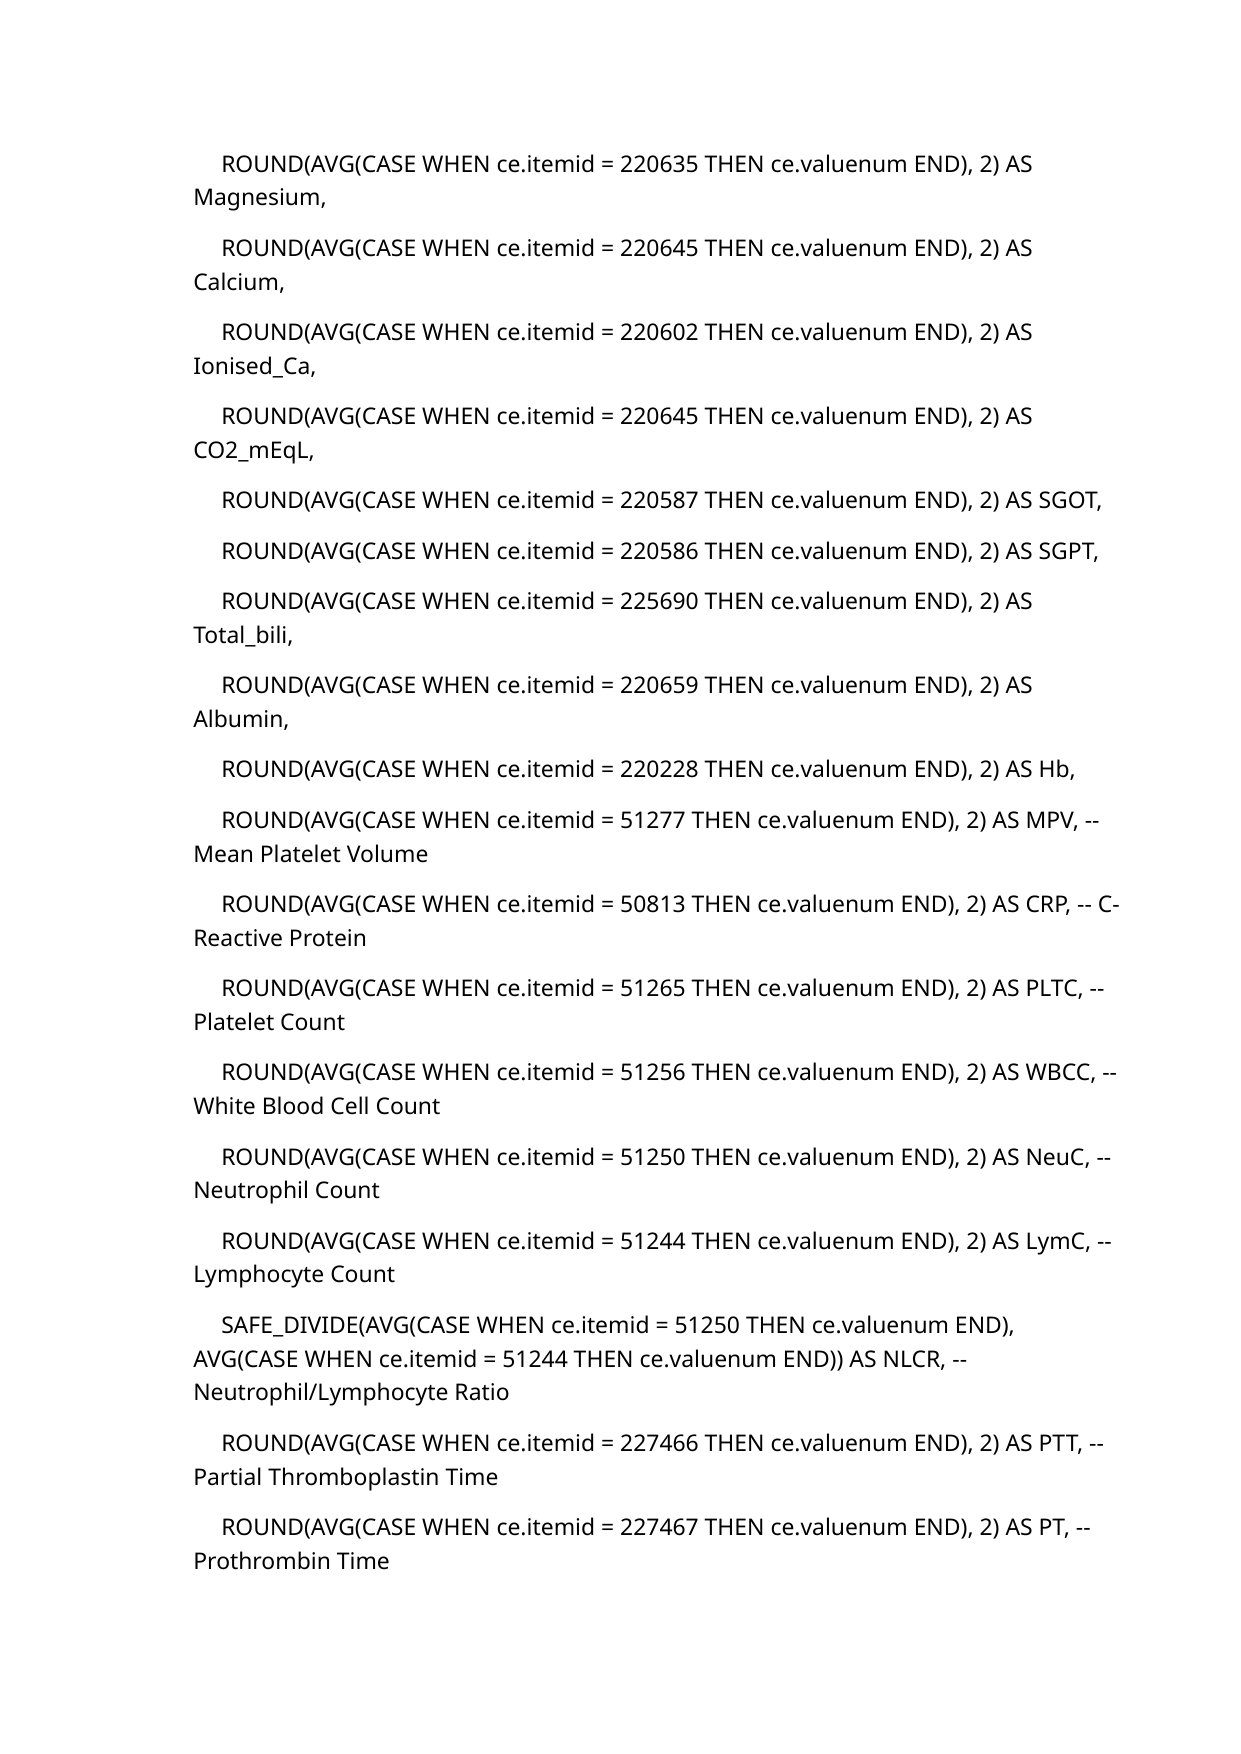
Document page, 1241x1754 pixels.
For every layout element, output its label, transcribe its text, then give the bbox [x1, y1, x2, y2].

text ROUND(AVG(CASE WHEN ce.itemid = 51256 THEN ce.valuenum END), 2) AS WBCC, -- White Blood Cell Count [156, 1056, 1122, 1121]
text ROUND(AVG(CASE WHEN ce.itemid = 220228 THEN ce.valuenum END), 2) AS Hb, [156, 753, 1122, 785]
text ROUND(AVG(CASE WHEN ce.itemid = 220587 THEN ce.valuenum END), 2) AS SGOT, [156, 484, 1122, 516]
text ROUND(AVG(CASE WHEN ce.itemid = 51244 THEN ce.valuenum END), 2) AS LymC, -- Lymphocyte Count [156, 1225, 1122, 1290]
text ROUND(AVG(CASE WHEN ce.itemid = 220602 THEN ce.valuenum END), 2) AS Ionised_Ca, [156, 316, 1122, 381]
text ROUND(AVG(CASE WHEN ce.itemid = 227467 THEN ce.valuenum END), 2) AS PT, -- Prothrombin Time [156, 1511, 1122, 1576]
text ROUND(AVG(CASE WHEN ce.itemid = 220586 THEN ce.valuenum END), 2) AS SGPT, [156, 535, 1122, 566]
text ROUND(AVG(CASE WHEN ce.itemid = 51250 THEN ce.valuenum END), 2) AS NeuC, -- Neutrophil Count [156, 1141, 1122, 1206]
text ROUND(AVG(CASE WHEN ce.itemid = 220645 THEN ce.valuenum END), 2) AS Calcium, [156, 232, 1122, 297]
text SAFE_DIVIDE(AVG(CASE WHEN ce.itemid = 51250 THEN ce.valuenum END), AVG(CASE WHEN ce.itemid = 51244 THEN ce.valuenum END)) AS NLCR, -- Neutrophil/Lymphocyte Ratio [156, 1309, 1122, 1408]
text ROUND(AVG(CASE WHEN ce.itemid = 220645 THEN ce.valuenum END), 2) AS CO2_mEqL, [156, 400, 1122, 465]
text ROUND(AVG(CASE WHEN ce.itemid = 51277 THEN ce.valuenum END), 2) AS MPV, -- Mean Platelet Volume [156, 804, 1122, 869]
text ROUND(AVG(CASE WHEN ce.itemid = 220635 THEN ce.valuenum END), 2) AS Magnesium, [156, 148, 1122, 213]
text ROUND(AVG(CASE WHEN ce.itemid = 225690 THEN ce.valuenum END), 2) AS Total_bili, [156, 585, 1122, 650]
text ROUND(AVG(CASE WHEN ce.itemid = 227466 THEN ce.valuenum END), 2) AS PTT, -- Partial Thromboplastin Time [156, 1427, 1122, 1492]
text ROUND(AVG(CASE WHEN ce.itemid = 50813 THEN ce.valuenum END), 2) AS CRP, -- C-Reactive Protein [156, 888, 1122, 953]
text ROUND(AVG(CASE WHEN ce.itemid = 220659 THEN ce.valuenum END), 2) AS Albumin, [156, 669, 1122, 734]
text ROUND(AVG(CASE WHEN ce.itemid = 51265 THEN ce.valuenum END), 2) AS PLTC, -- Platelet Count [156, 972, 1122, 1037]
